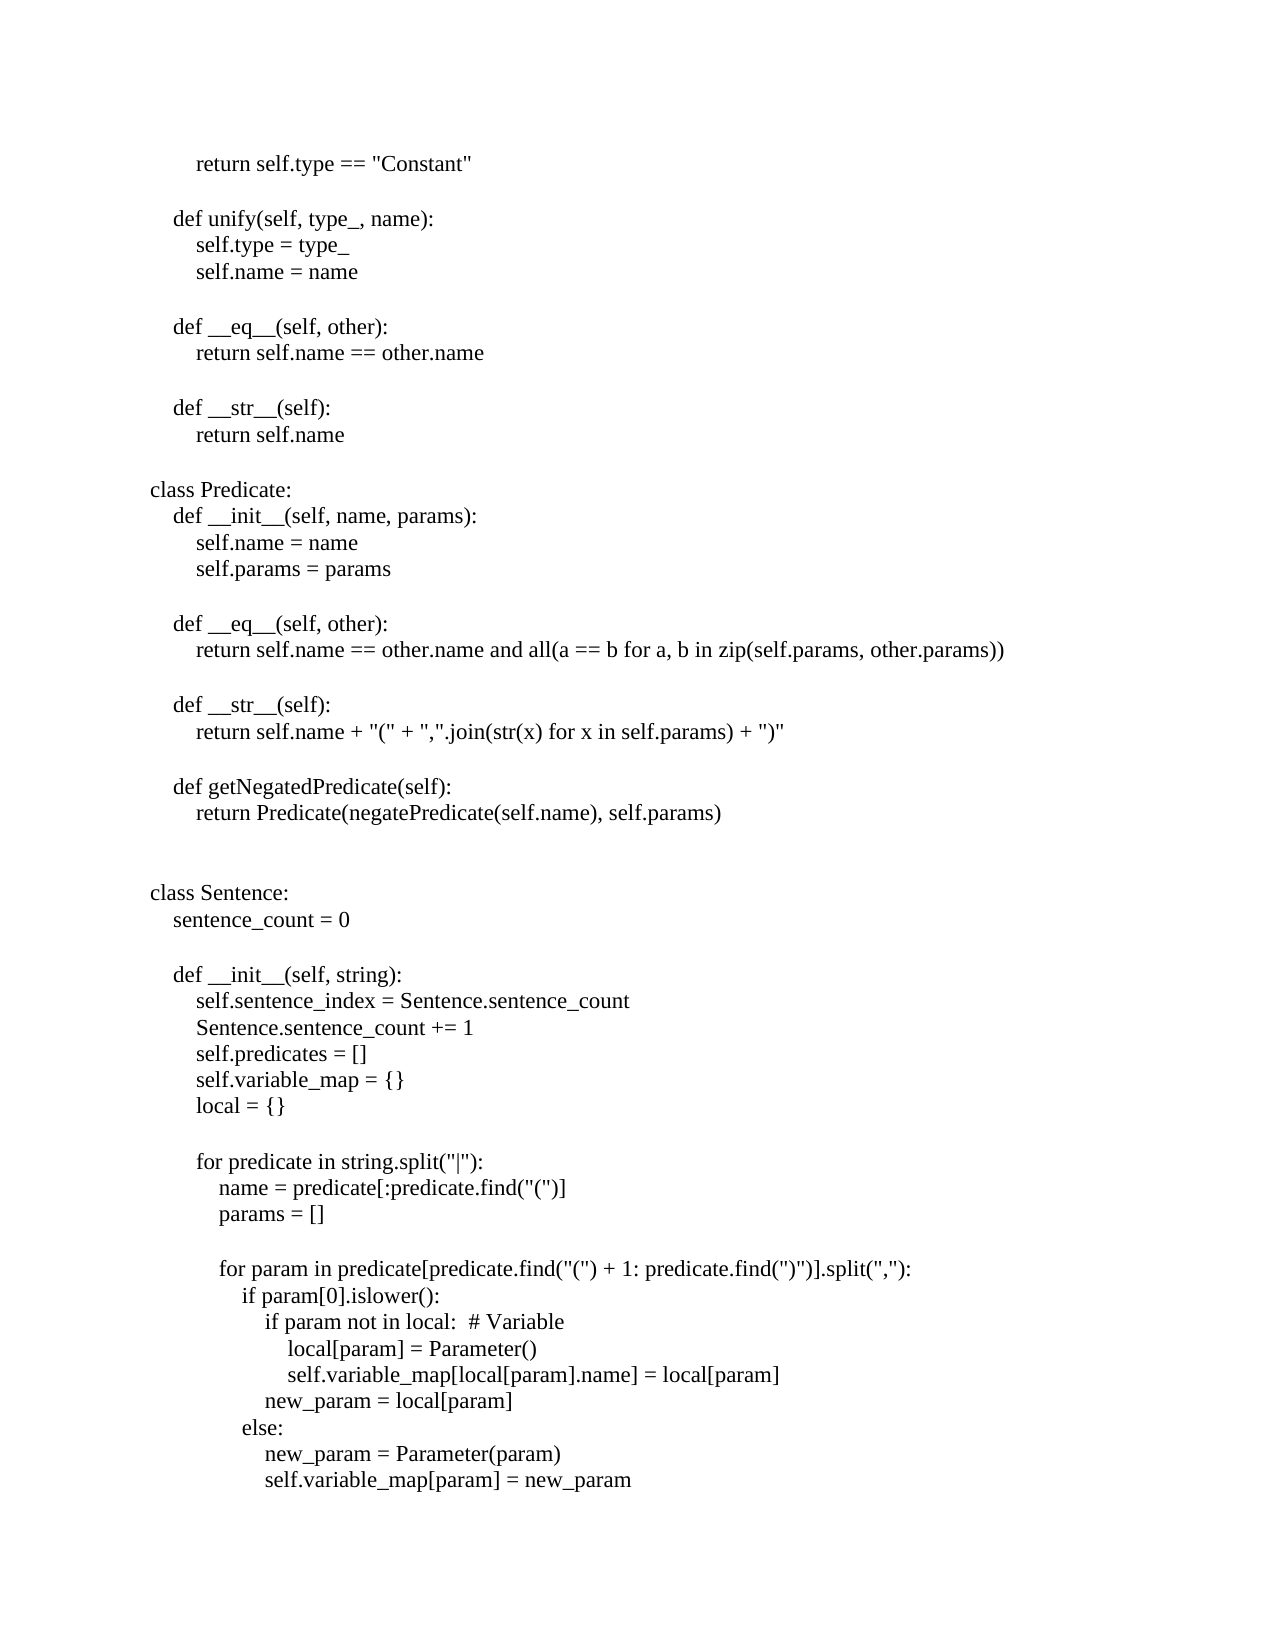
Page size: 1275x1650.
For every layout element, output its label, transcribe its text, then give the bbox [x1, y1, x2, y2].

text self.params = params [150, 555, 1125, 581]
text self.variable_map = {} [150, 1066, 1125, 1093]
text sentence_count = 0 [150, 906, 1125, 932]
text class Sentence: [150, 879, 1125, 906]
text else: [150, 1414, 1125, 1440]
text self.sentence_index = Sentence.sentence_count [150, 987, 1125, 1013]
text def __eq__(self, other): [150, 313, 1125, 339]
text for param in predicate[predicate.find("(") + 1: predicate.find(")")].split(","): [150, 1256, 1125, 1282]
text local[param] = Parameter() [150, 1334, 1125, 1361]
text def __str__(self): [150, 691, 1125, 718]
text def unify(self, type_, name): [150, 205, 1125, 231]
text self.name = name [150, 528, 1125, 555]
text local = {} [150, 1093, 1125, 1119]
text if param not in local: # Variable [150, 1308, 1125, 1334]
text return self.name == other.name [150, 339, 1125, 366]
text params = [] [150, 1200, 1125, 1227]
text return self.type == "Constant" [150, 150, 1125, 176]
text Sentence.sentence_count += 1 [150, 1013, 1125, 1040]
text self.variable_map[local[param].name] = local[param] [150, 1361, 1125, 1387]
text def getNegatedPredicate(self): [150, 773, 1125, 799]
text def __str__(self): [150, 394, 1125, 421]
text def __eq__(self, other): [150, 610, 1125, 636]
text self.predicates = [] [150, 1040, 1125, 1066]
text new_param = Parameter(param) [150, 1440, 1125, 1466]
text return self.name + "(" + ",".join(str(x) for x in self.params) + ")" [150, 718, 1125, 744]
text def __init__(self, string): [150, 961, 1125, 987]
text def __init__(self, name, params): [150, 502, 1125, 528]
text new_param = local[param] [150, 1387, 1125, 1414]
text class Predicate: [150, 476, 1125, 502]
text self.variable_map[param] = new_param [150, 1466, 1125, 1493]
text return self.name [150, 421, 1125, 447]
text return Predicate(negatePredicate(self.name), self.params) [150, 799, 1125, 826]
text return self.name == other.name and all(a == b for a, b in zip(self.params, other.params)) [150, 636, 1125, 663]
text for predicate in string.split("|"): [150, 1148, 1125, 1174]
text name = predicate[:predicate.find("(")] [150, 1174, 1125, 1200]
text if param[0].islower(): [150, 1282, 1125, 1308]
text self.type = type_ [150, 231, 1125, 258]
text self.name = name [150, 258, 1125, 284]
